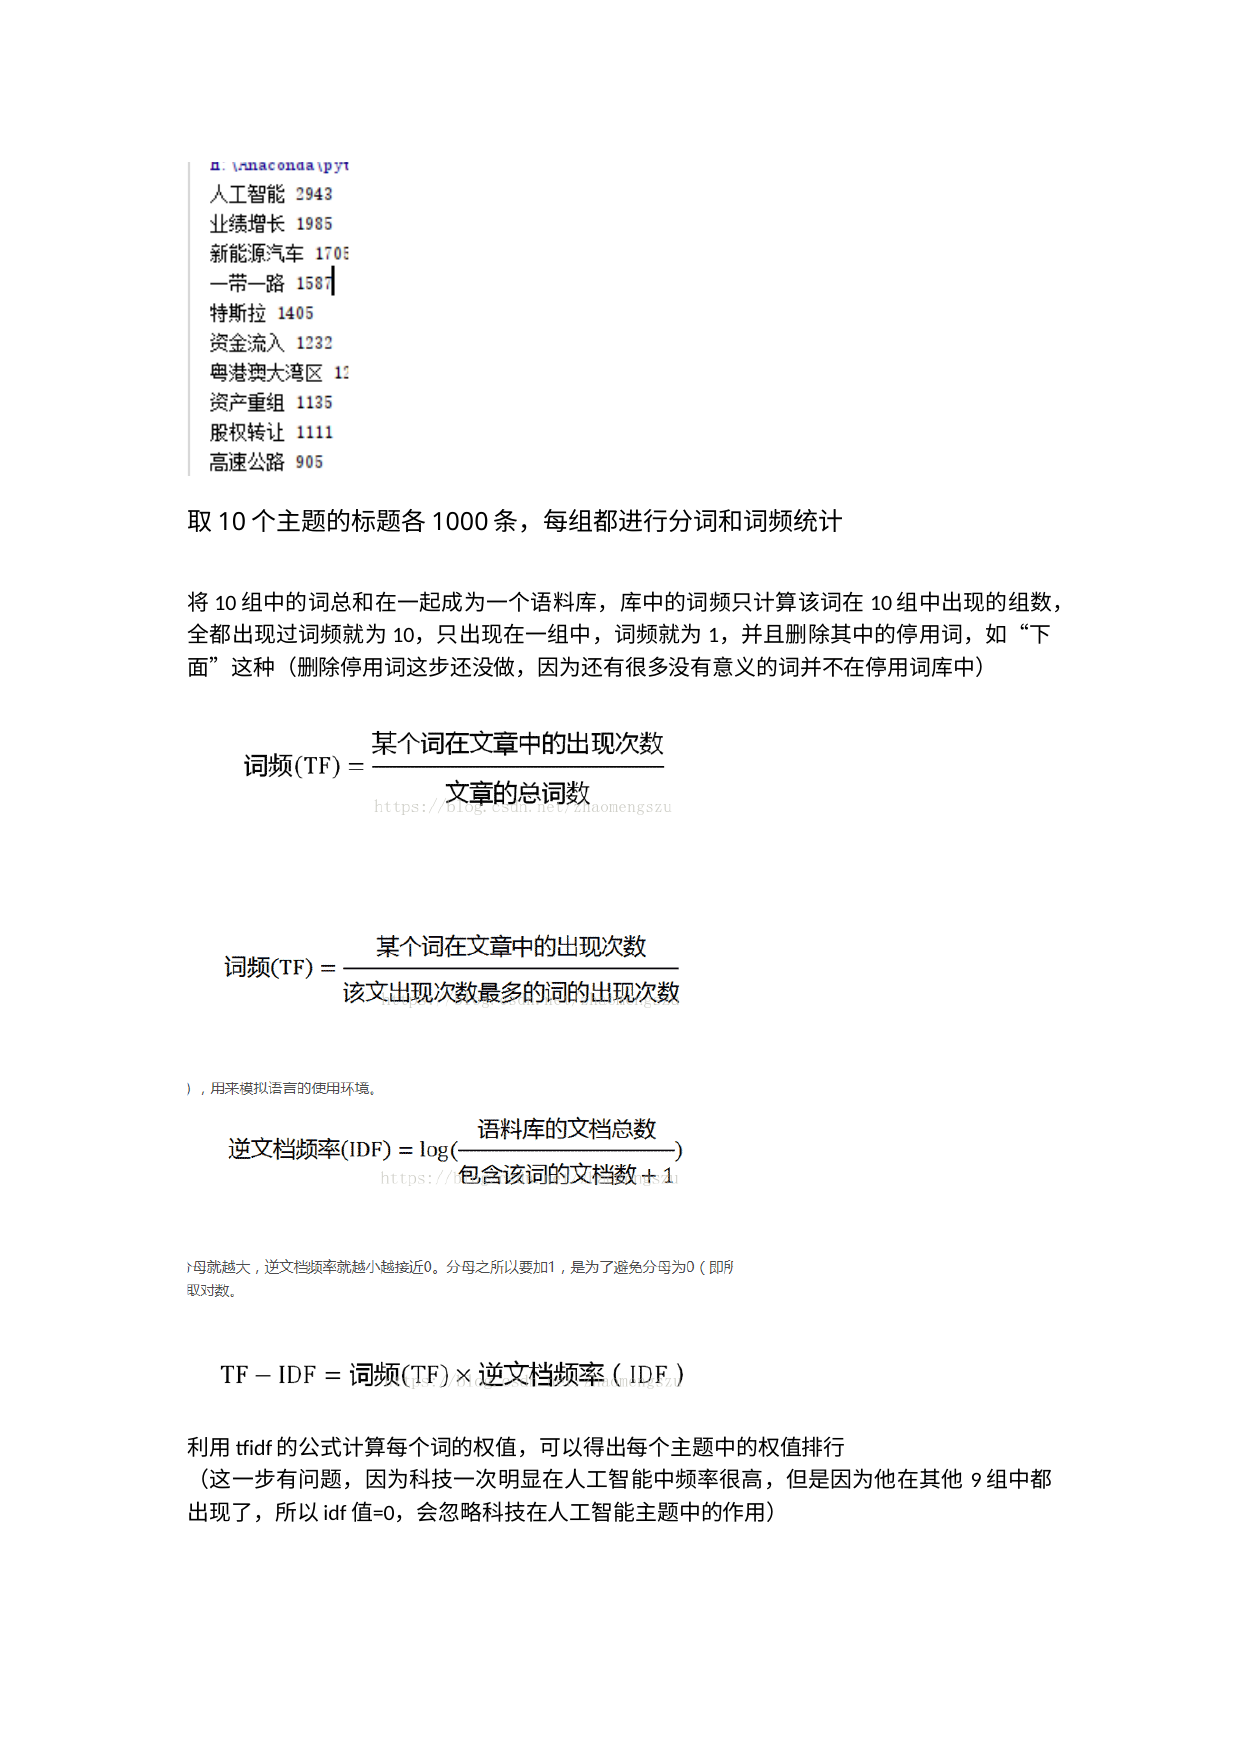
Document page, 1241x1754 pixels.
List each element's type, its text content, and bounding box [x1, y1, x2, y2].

text 利用tfidf的公式计算每个词的权值，可以得出每个主题中的权值排行 [187, 1429, 1053, 1462]
picture [187, 162, 349, 476]
text 取10个主题的标题各1000条，每组都进行分词和词频统计 [187, 487, 1053, 552]
text （这一步有问题，因为科技一次明显在人工智能中频率很高，但是因为他在其他9组中都出现了，所以idf值=0，会忽略科技在人工智能主题中的作用） [187, 1462, 1053, 1527]
picture [187, 714, 734, 1423]
text 将10组中的词总和在一起成为一个语料库，库中的词频只计算该词在10组中出现的组数，全都出现过词频就为10，只出现在一组中，词频就为1，并且删除其中的停用词，如“下面”这种（删除停用词这步还没做，因为还有很多没有意义的词并不在停用词库中） [187, 584, 1053, 682]
